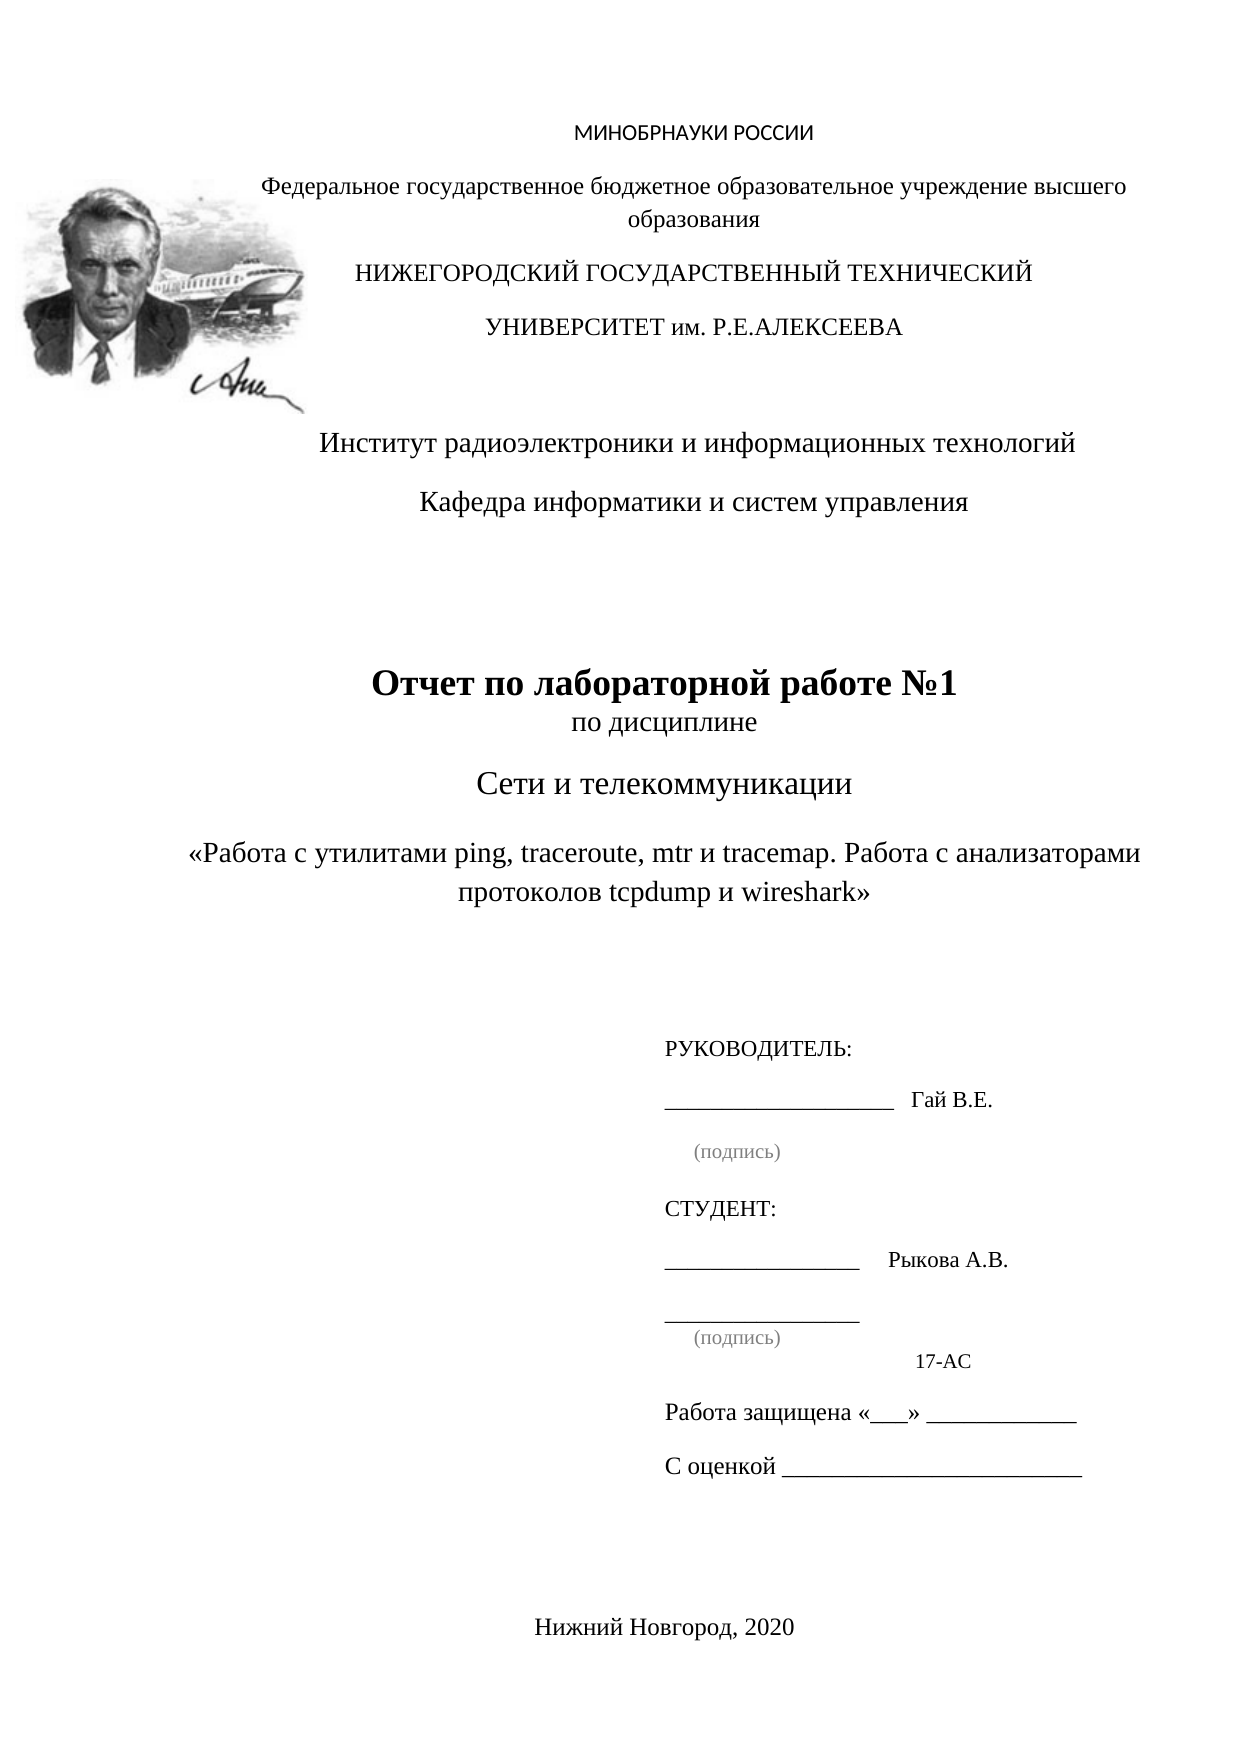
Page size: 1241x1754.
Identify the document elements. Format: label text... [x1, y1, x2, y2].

text Нижний Новгород, 2020 [177, 1612, 1152, 1641]
text ____________________ Гай В.Е. [664, 1086, 1152, 1113]
text СТУДЕНТ: [664, 1195, 1152, 1221]
text Сети и телекоммуникации [177, 763, 1152, 802]
text (подпись) [664, 1139, 1152, 1163]
text 17-АС [664, 1349, 1152, 1397]
text Отчет по лабораторной работе №1 [177, 661, 1152, 704]
text РУКОВОДИТЕЛЬ: [664, 1035, 1152, 1062]
text (подпись) [664, 1325, 1152, 1349]
text МИНОБРНАУКИ РОССИИ [236, 118, 1152, 146]
text С оценкой ________________________ [664, 1451, 1152, 1480]
text Работа защищена «___» ____________ [664, 1397, 1152, 1426]
text по дисциплине [177, 704, 1152, 737]
text Кафедра информатики и систем управления [236, 484, 1152, 518]
text УНИВЕРСИТЕТ им. Р.Е.АЛЕКСЕЕВА [236, 312, 1152, 341]
text _________________ [664, 1298, 1152, 1325]
text Федеральное государственное бюджетное образовательное учреждение высшего образования [236, 171, 1152, 233]
text Институт радиоэлектроники и информационных технологий [236, 425, 1152, 459]
text «Работа с утилитами ping, traceroute, mtr и tracemap. Работа с анализаторами протоколов tcpdump и wireshark» [177, 835, 1152, 907]
text _________________ Рыкова А.В. [664, 1246, 1152, 1272]
text НИЖЕГОРОДСКИЙ ГОСУДАРСТВЕННЫЙ ТЕХНИЧЕСКИЙ [236, 258, 1152, 287]
